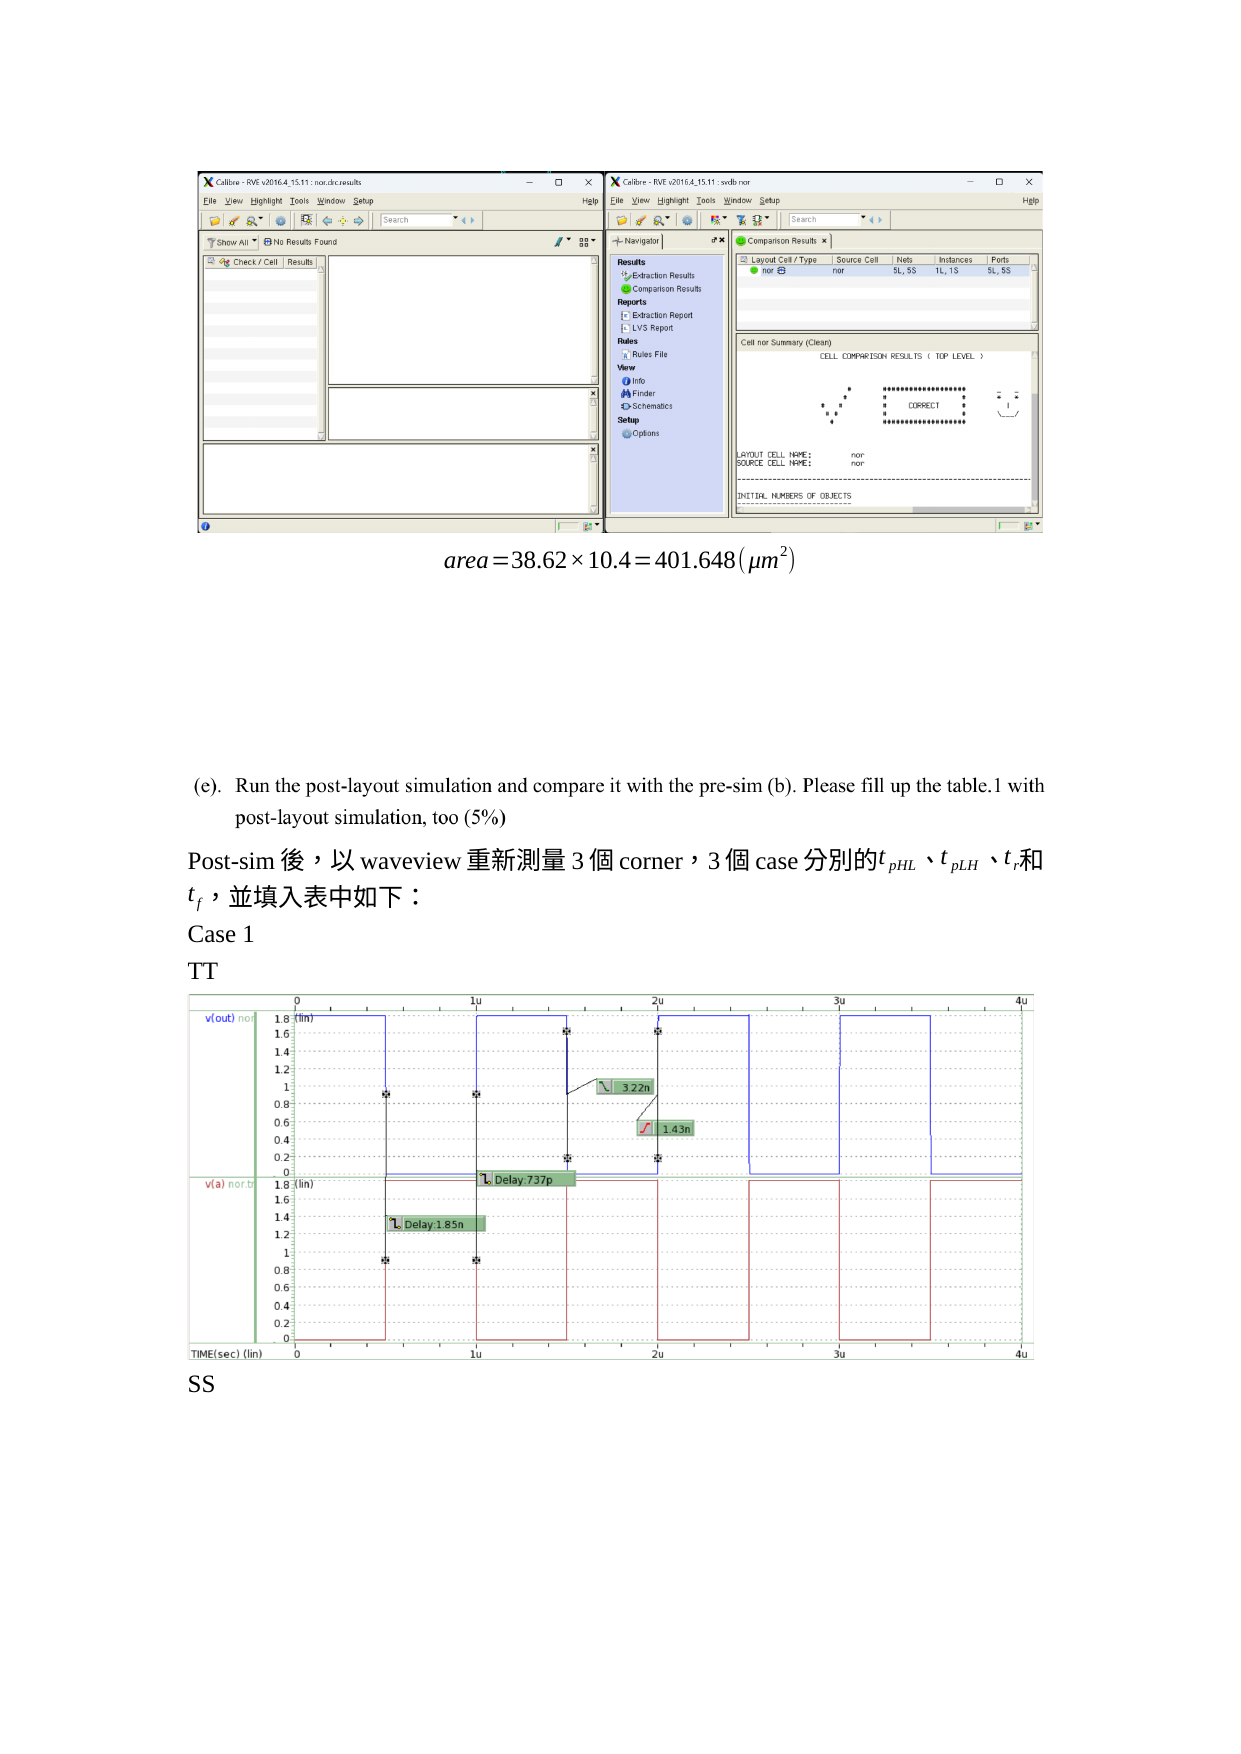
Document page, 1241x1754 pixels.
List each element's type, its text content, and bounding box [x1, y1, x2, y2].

text SS [187, 1364, 1053, 1402]
picture [187, 769, 1053, 835]
picture [187, 994, 1034, 1360]
picture [197, 171, 1043, 533]
text TT [187, 952, 1053, 989]
text Case 1 [187, 914, 1053, 952]
text Post-sim後，以waveview重新測量3個corner，3個case分別的、、和，並填入表中如下： [187, 839, 1053, 914]
